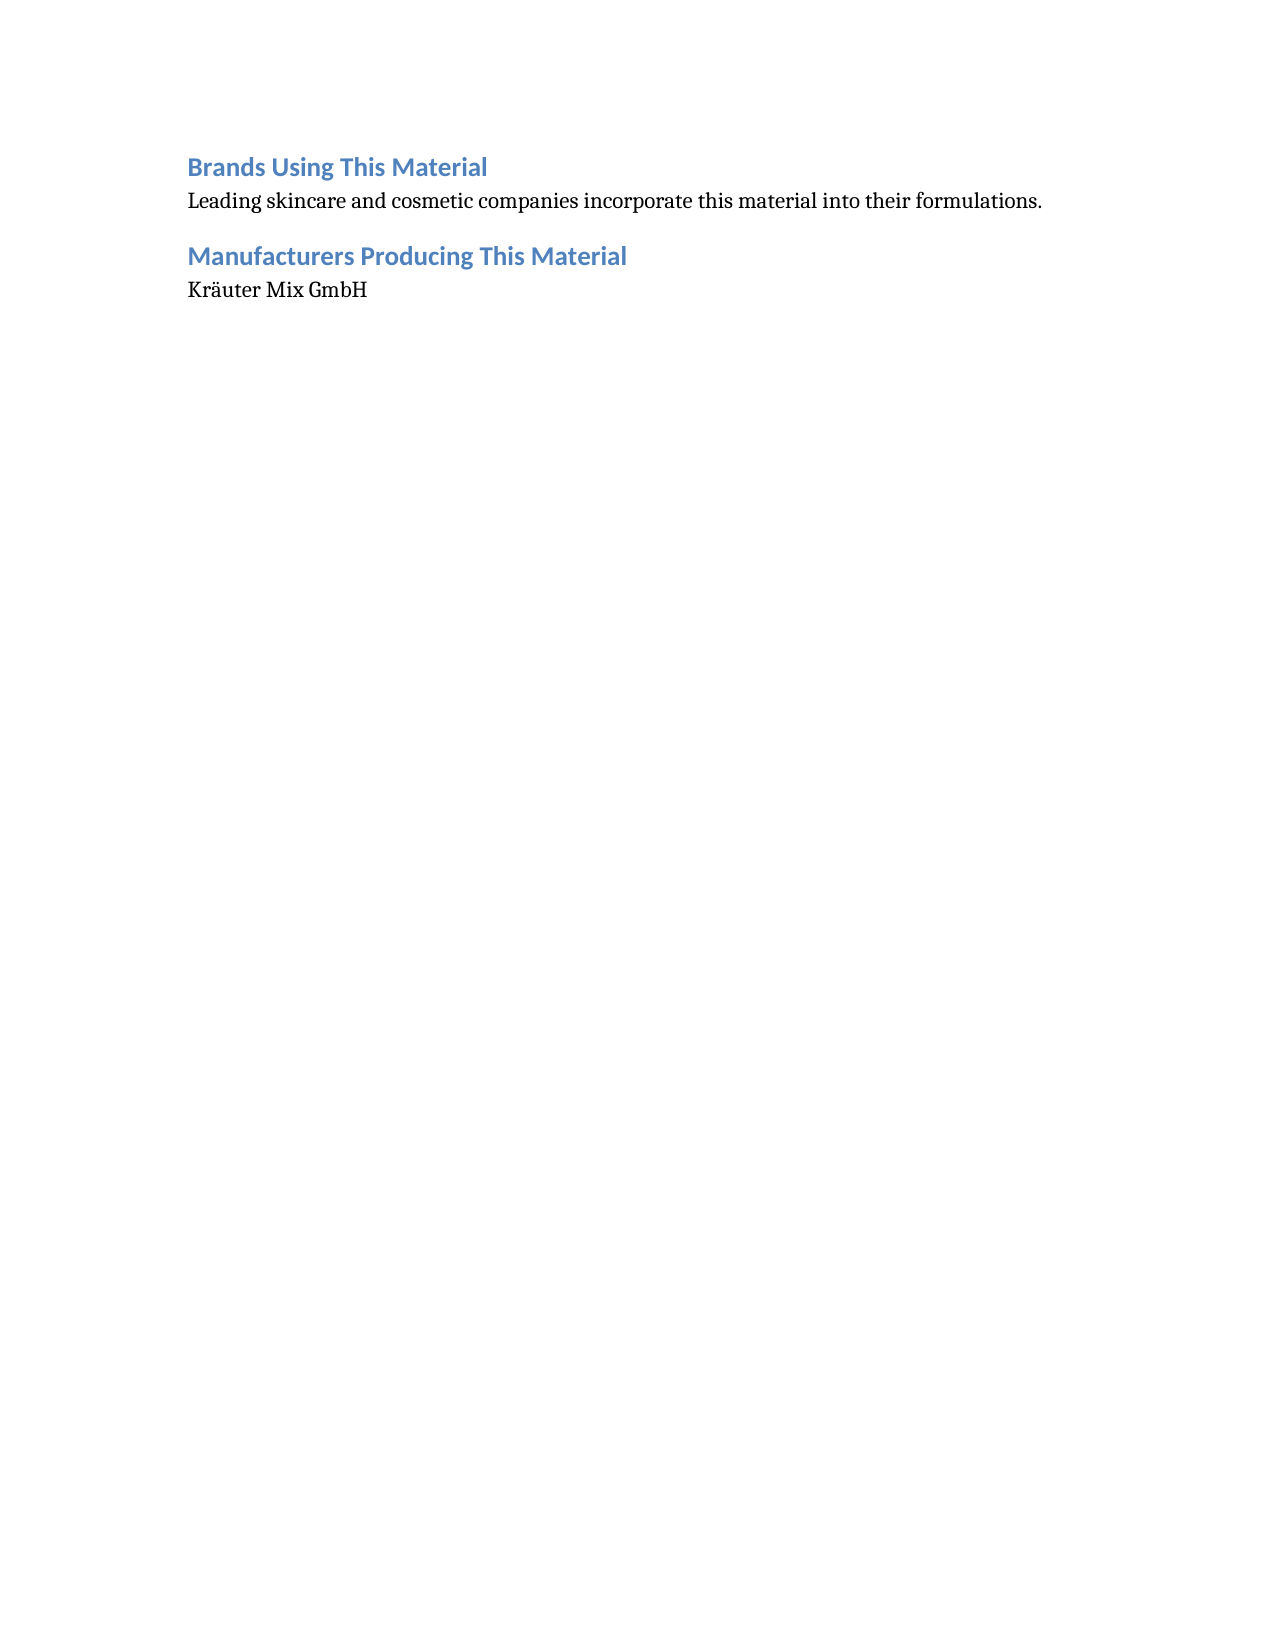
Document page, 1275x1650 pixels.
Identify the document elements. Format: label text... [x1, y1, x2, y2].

text Kräuter Mix GmbH [187, 277, 1087, 303]
subtitle Manufacturers Producing This Material [187, 239, 1087, 272]
text Leading skincare and cosmetic companies incorporate this material into their formulations. [187, 188, 1087, 214]
subtitle Brands Using This Material [187, 150, 1087, 183]
